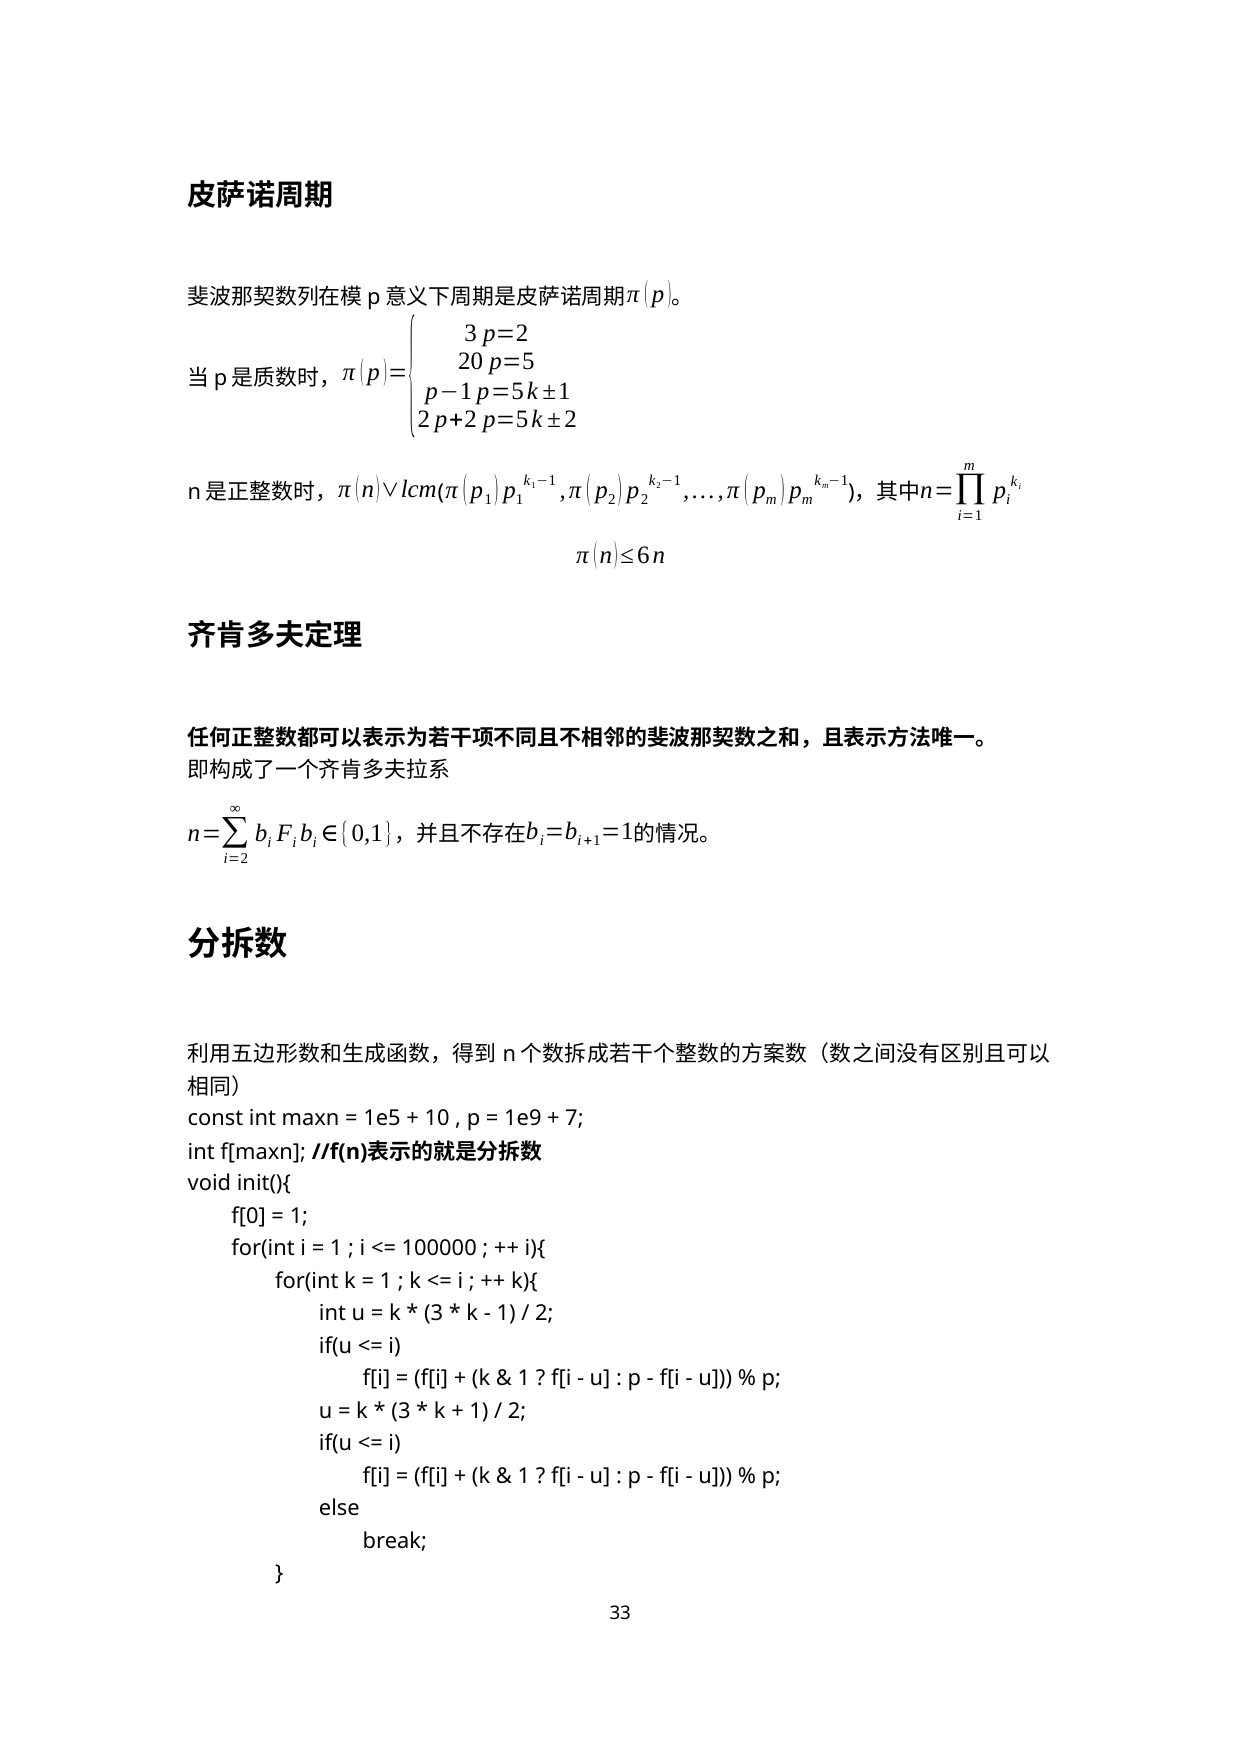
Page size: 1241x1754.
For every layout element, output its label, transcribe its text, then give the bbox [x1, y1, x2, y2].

text 任何正整数都可以表示为若干项不同且不相邻的斐波那契数之和，且表示方法唯一。 [187, 719, 1053, 752]
subtitle 分拆数 [187, 909, 1053, 974]
subtitle 皮萨诺周期 [187, 160, 1053, 225]
text break; [187, 1523, 1053, 1556]
text u = k * (3 * k + 1) / 2; [187, 1393, 1053, 1426]
text f[i] = (f[i] + (k & 1 ? f[i - u] : p - f[i - u])) % p; [187, 1458, 1053, 1491]
text int u = k * (3 * k - 1) / 2; [187, 1296, 1053, 1328]
text } [187, 1556, 1053, 1588]
text 当p是质数时， [187, 311, 1053, 441]
subtitle 齐肯多夫定理 [187, 600, 1053, 665]
text void init(){ [187, 1166, 1053, 1198]
text 即构成了一个齐肯多夫拉系 [187, 752, 1053, 784]
text if(u <= i) [187, 1426, 1053, 1458]
text if(u <= i) [187, 1328, 1053, 1361]
text int f[maxn]; //f(n)表示的就是分拆数 [187, 1133, 1053, 1166]
text 斐波那契数列在模p意义下周期是皮萨诺周期。 [187, 279, 1053, 311]
text f[i] = (f[i] + (k & 1 ? f[i - u] : p - f[i - u])) % p; [187, 1361, 1053, 1393]
text ，并且不存在的情况。 [187, 784, 1053, 882]
text else [187, 1491, 1053, 1523]
text for(int k = 1 ; k <= i ; ++ k){ [187, 1263, 1053, 1296]
text n是正整数时，()，其中 [187, 441, 1053, 539]
text for(int i = 1 ; i <= 100000 ; ++ i){ [187, 1231, 1053, 1263]
text 利用五边形数和生成函数，得到n个数拆成若干个整数的方案数（数之间没有区别且可以相同） [187, 1036, 1053, 1101]
text const int maxn = 1e5 + 10 , p = 1e9 + 7; [187, 1101, 1053, 1133]
text f[0] = 1; [187, 1198, 1053, 1231]
